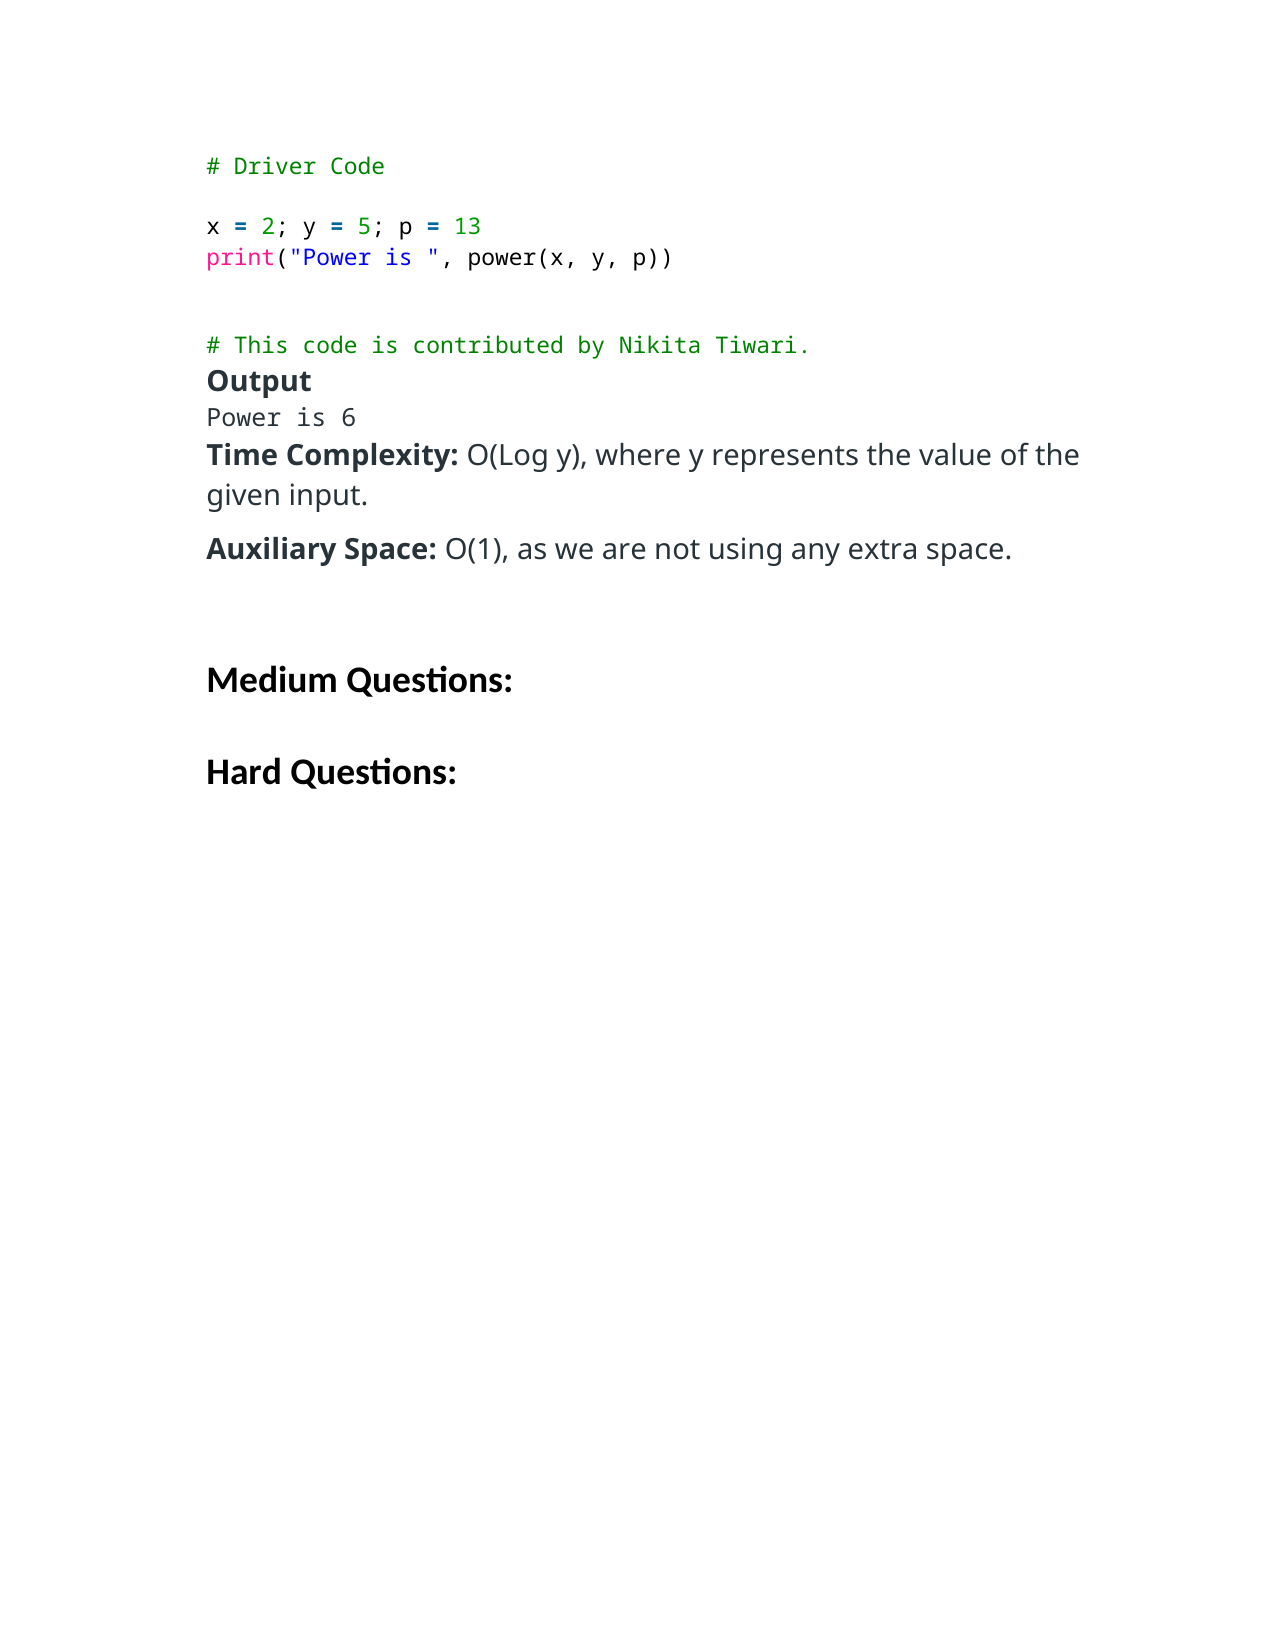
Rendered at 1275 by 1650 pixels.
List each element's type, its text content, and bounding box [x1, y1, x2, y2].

text # Driver Code [206, 150, 1125, 181]
text Time Complexity: O(Log y), where y represents the value of the given input. [206, 434, 1125, 513]
text x = 2; y = 5; p = 13 [206, 210, 1125, 241]
text print("Power is ", power(x, y, p)) [206, 241, 1125, 272]
text Medium Questions: [206, 656, 1125, 702]
text Output [206, 360, 1125, 400]
text Auxiliary Space: O(1), as we are not using any extra space. [206, 528, 1125, 568]
text # This code is contributed by Nikita Tiwari. [206, 329, 1125, 360]
text Power is 6 [206, 400, 1125, 434]
text Hard Questions: [206, 748, 1125, 794]
